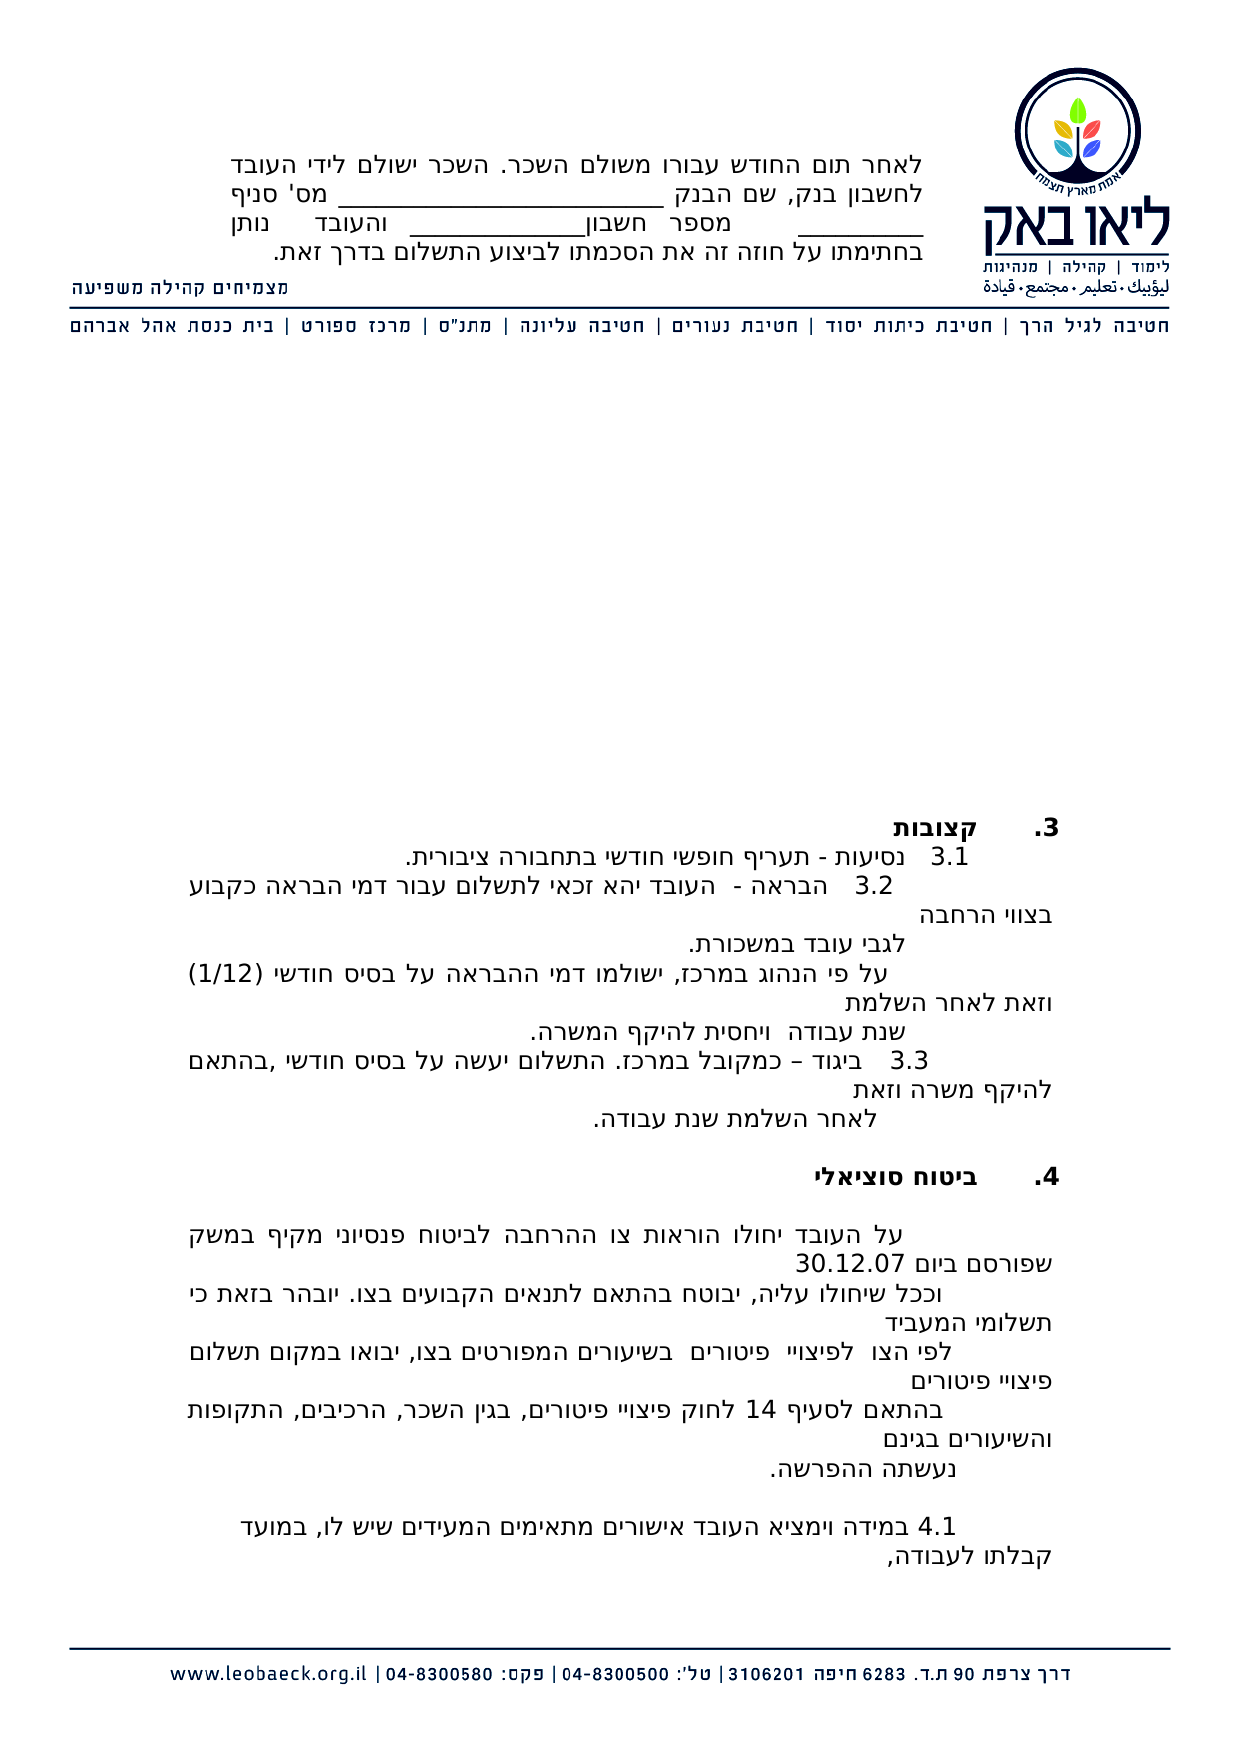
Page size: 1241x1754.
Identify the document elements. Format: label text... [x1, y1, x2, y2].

text על העובד יחולו הוראות צו ההרחבה לביטוח פנסיוני מקיף במשק שפורסם ביום 30.12.07 [187, 1220, 1053, 1279]
text 3.3 ביגוד – כמקובל במרכז. התשלום יעשה על בסיס חודשי ,בהתאם להיקף משרה וזאת [187, 1046, 1053, 1104]
text בהתאם לסעיף 14 לחוק פיצויי פיטורים, בגין השכר, הרכיבים, התקופות והשיעורים בגינם [187, 1395, 1053, 1454]
picture [0, 0, 1238, 396]
text 3. קצובות [225, 813, 1060, 842]
text לפי הצו לפיצויי פיטורים בשיעורים המפורטים בצו, יבואו במקום תשלום פיצויי פיטורים [187, 1337, 1053, 1395]
text וככל שיחולו עליה, יבוטח בהתאם לתנאים הקבועים בצו. יובהר בזאת כי תשלומי המעביד [187, 1279, 1053, 1337]
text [230, 150, 1053, 267]
picture [0, 1578, 1240, 1751]
text 4. ביטוח סוציאלי [225, 1162, 1060, 1192]
text 3.1 נסיעות - תעריף חופשי חודשי בתחבורה ציבורית. 3.2 הבראה - העובד יהא זכאי לתשלום עבור דמי הבראה כקבוע בצווי הרחבה [187, 842, 1053, 929]
text 4.1 במידה וימציא העובד אישורים מתאימים המעידים שיש לו, במועד קבלתו לעבודה, [187, 1512, 1053, 1570]
text לגבי עובד במשכורת. [187, 929, 1053, 959]
text נעשתה ההפרשה. [187, 1454, 1053, 1483]
text שנת עבודה ויחסית להיקף המשרה. [187, 1017, 1053, 1046]
text לאחר השלמת שנת עבודה. [187, 1104, 1053, 1134]
text על פי הנהוג במרכז, ישולמו דמי ההבראה על בסיס חודשי (1/12) וזאת לאחר השלמת [187, 959, 1053, 1017]
